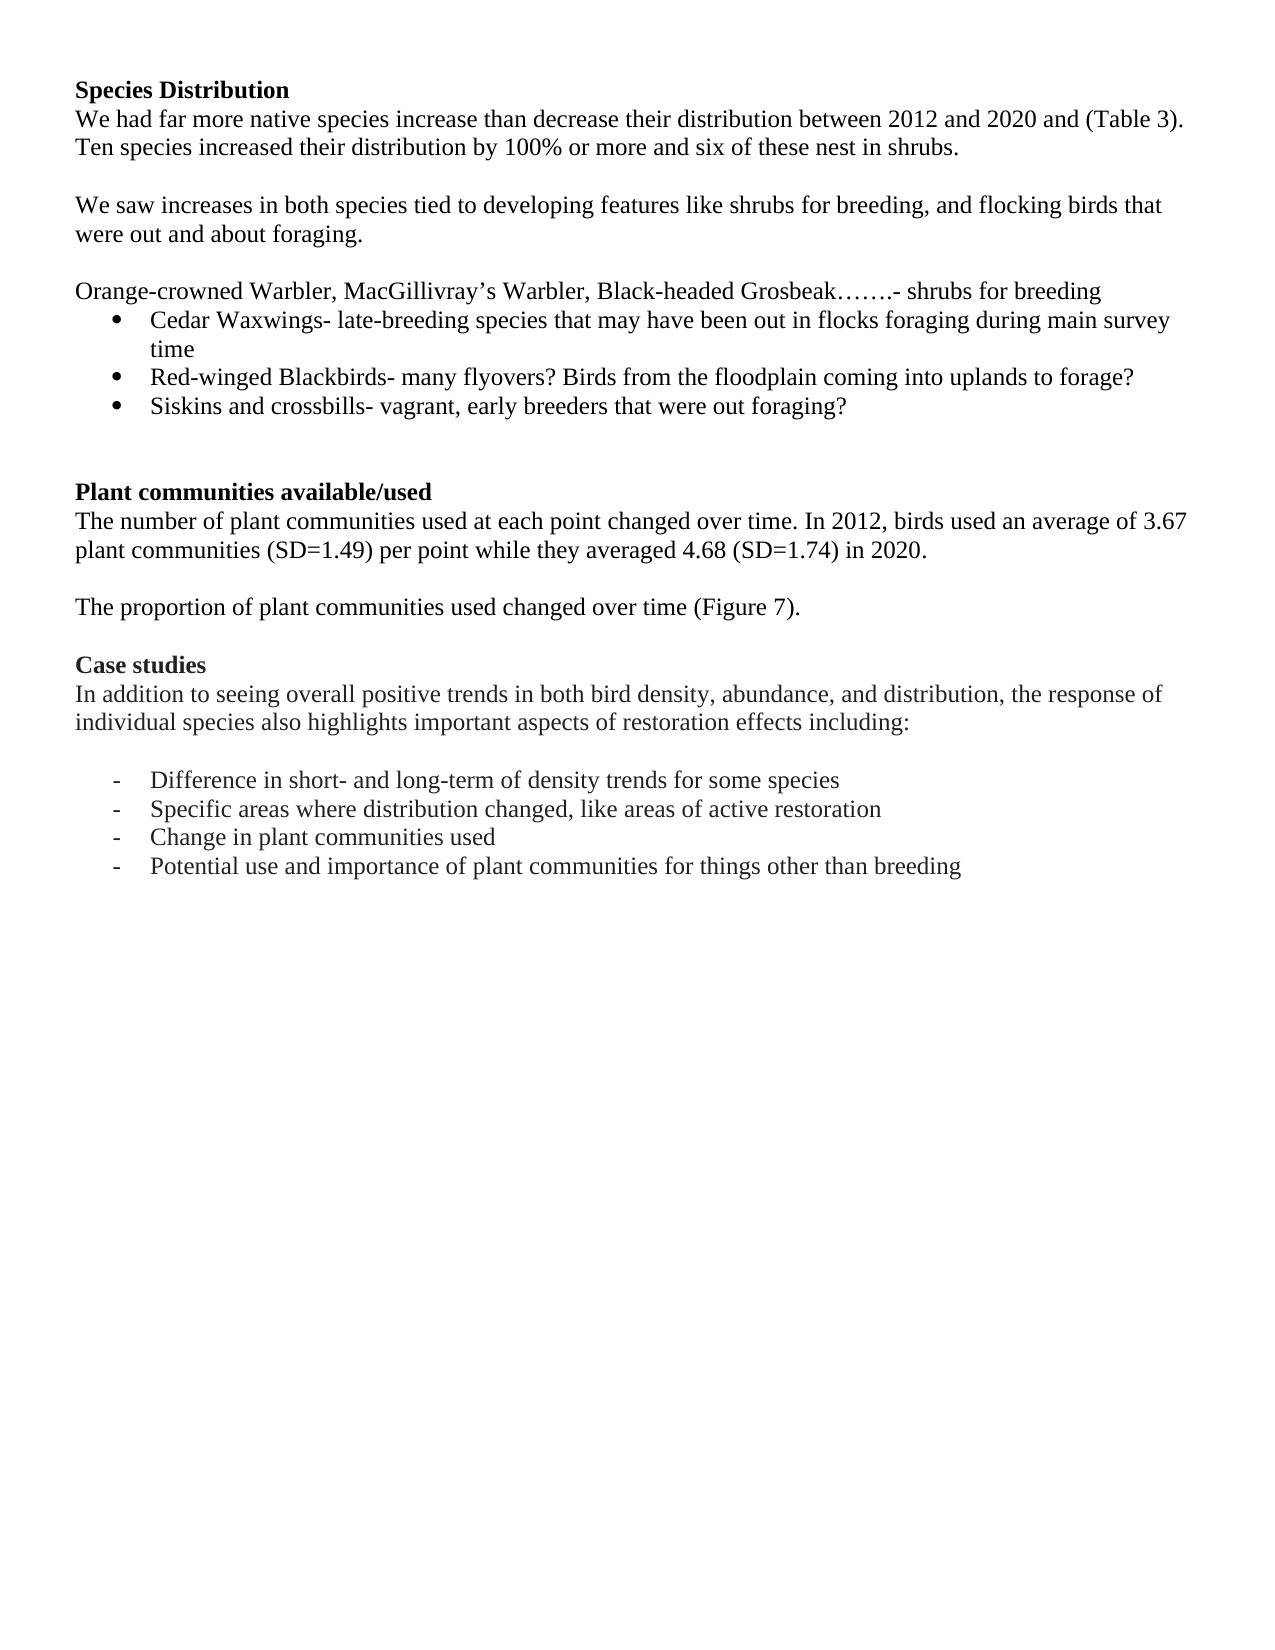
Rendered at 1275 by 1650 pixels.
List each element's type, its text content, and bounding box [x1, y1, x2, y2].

text We saw increases in both species tied to developing features like shrubs for breeding, and flocking birds that were out and about foraging. [75, 190, 1200, 247]
text Species Distribution [75, 75, 1200, 104]
list Siskins and crossbills- vagrant, early breeders that were out foraging? [112, 391, 1200, 420]
list Potential use and importance of plant communities for things other than breeding [112, 851, 1200, 880]
list Change in plant communities used [112, 822, 1200, 851]
text The number of plant communities used at each point changed over time. In 2012, birds used an average of 3.67 plant communities (SD=1.49) per point while they averaged 4.68 (SD=1.74) in 2020. [75, 506, 1200, 564]
list Difference in short- and long-term of density trends for some species [112, 765, 1200, 794]
list Red-winged Blackbirds- many flyovers? Birds from the floodplain coming into uplands to forage? [112, 362, 1200, 391]
text We had far more native species increase than decrease their distribution between 2012 and 2020 and (Table 3). Ten species increased their distribution by 100% or more and six of these nest in shrubs. [75, 104, 1200, 161]
text In addition to seeing overall positive trends in both bird density, abundance, and distribution, the response of individual species also highlights important aspects of restoration effects including: [75, 679, 1200, 736]
text Plant communities available/used [75, 477, 1200, 506]
text The proportion of plant communities used changed over time (Figure 7). [75, 592, 1200, 621]
text Case studies [75, 650, 1200, 679]
list Cedar Waxwings- late-breeding species that may have been out in flocks foraging during main survey time [112, 305, 1200, 362]
text Orange-crowned Warbler, MacGillivray’s Warbler, Black-headed Grosbeak…….- shrubs for breeding [75, 276, 1200, 305]
list Specific areas where distribution changed, like areas of active restoration [112, 794, 1200, 822]
